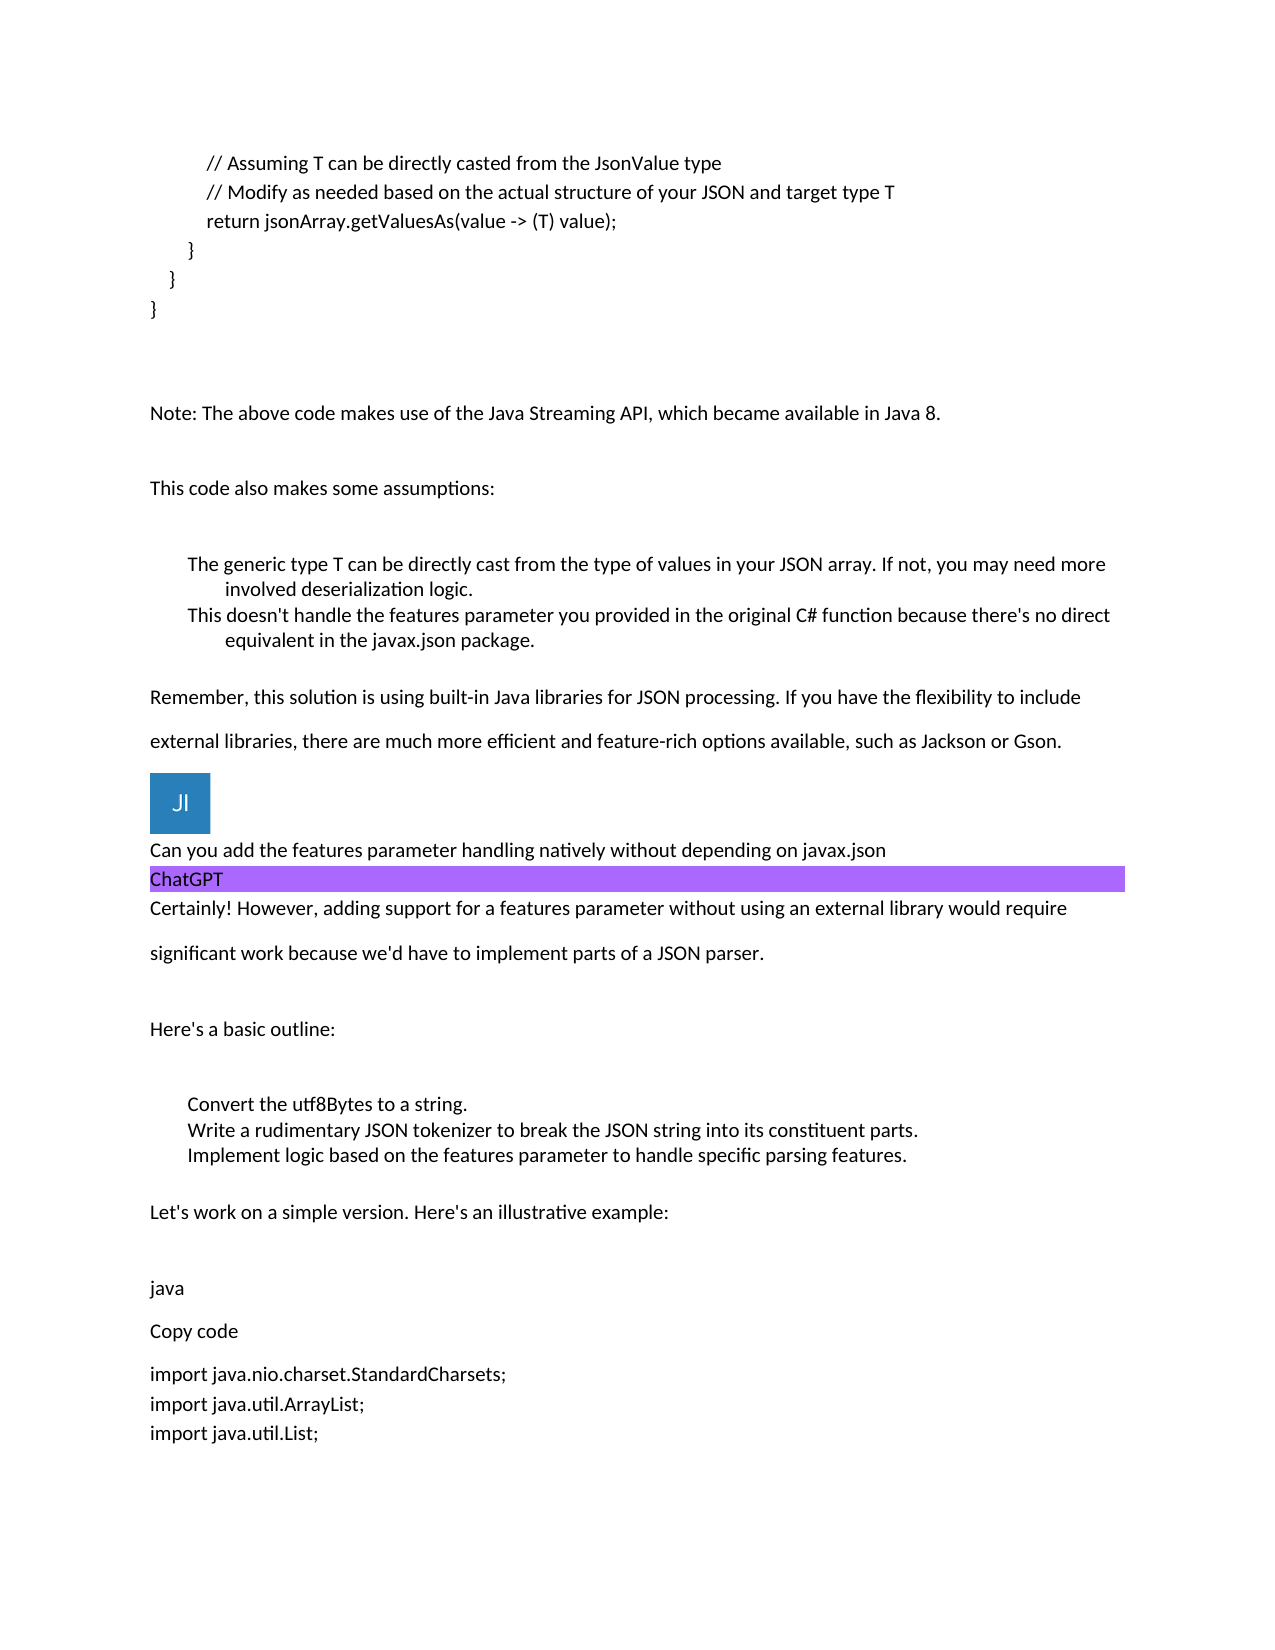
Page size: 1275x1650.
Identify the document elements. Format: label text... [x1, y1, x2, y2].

text // Assuming T can be directly casted from the JsonValue type [150, 150, 1125, 175]
text Here's a basic outline: [150, 1016, 1125, 1041]
text ChatGPT [150, 866, 1125, 892]
text Let's work on a simple version. Here's an illustrative example: [150, 1199, 1125, 1224]
text return jsonArray.getValuesAs(value -> (T) value); [150, 208, 1125, 234]
list The generic type T can be directly cast from the type of values in your JSON array. If not, you may need more involved deserialization logic. [187, 551, 1125, 602]
text Remember, this solution is using built-in Java libraries for JSON processing. If you have the flexibility to include external libraries, there are much more efficient and feature-rich options available, such as Jackson or Gson. [150, 684, 1125, 754]
text import java.nio.charset.StandardCharsets; [150, 1362, 1125, 1387]
text Copy code [150, 1318, 1125, 1344]
list Implement logic based on the features parameter to handle specific parsing features. [187, 1142, 1125, 1168]
text import java.util.List; [150, 1420, 1125, 1445]
text import java.util.ArrayList; [150, 1391, 1125, 1416]
text } [150, 237, 1125, 263]
text Can you add the features parameter handling natively without depending on javax.json [150, 837, 1125, 863]
list Write a rudimentary JSON tokenizer to break the JSON string into its constituent parts. [187, 1117, 1125, 1142]
text java [150, 1275, 1125, 1300]
text Note: The above code makes use of the Java Streaming API, which became available in Java 8. [150, 400, 1125, 425]
text Certainly! However, adding support for a features parameter without using an external library would require significant work because we'd have to implement parts of a JSON parser. [150, 896, 1125, 966]
text // Modify as needed based on the actual structure of your JSON and target type T [150, 179, 1125, 204]
text } [150, 267, 1125, 292]
list This doesn't handle the features parameter you provided in the original C# function because there's no direct equivalent in the javax.json package. [187, 602, 1125, 653]
picture [150, 773, 211, 834]
text This code also makes some assumptions: [150, 475, 1125, 501]
text } [150, 296, 1125, 321]
list Convert the utf8Bytes to a string. [187, 1092, 1125, 1117]
